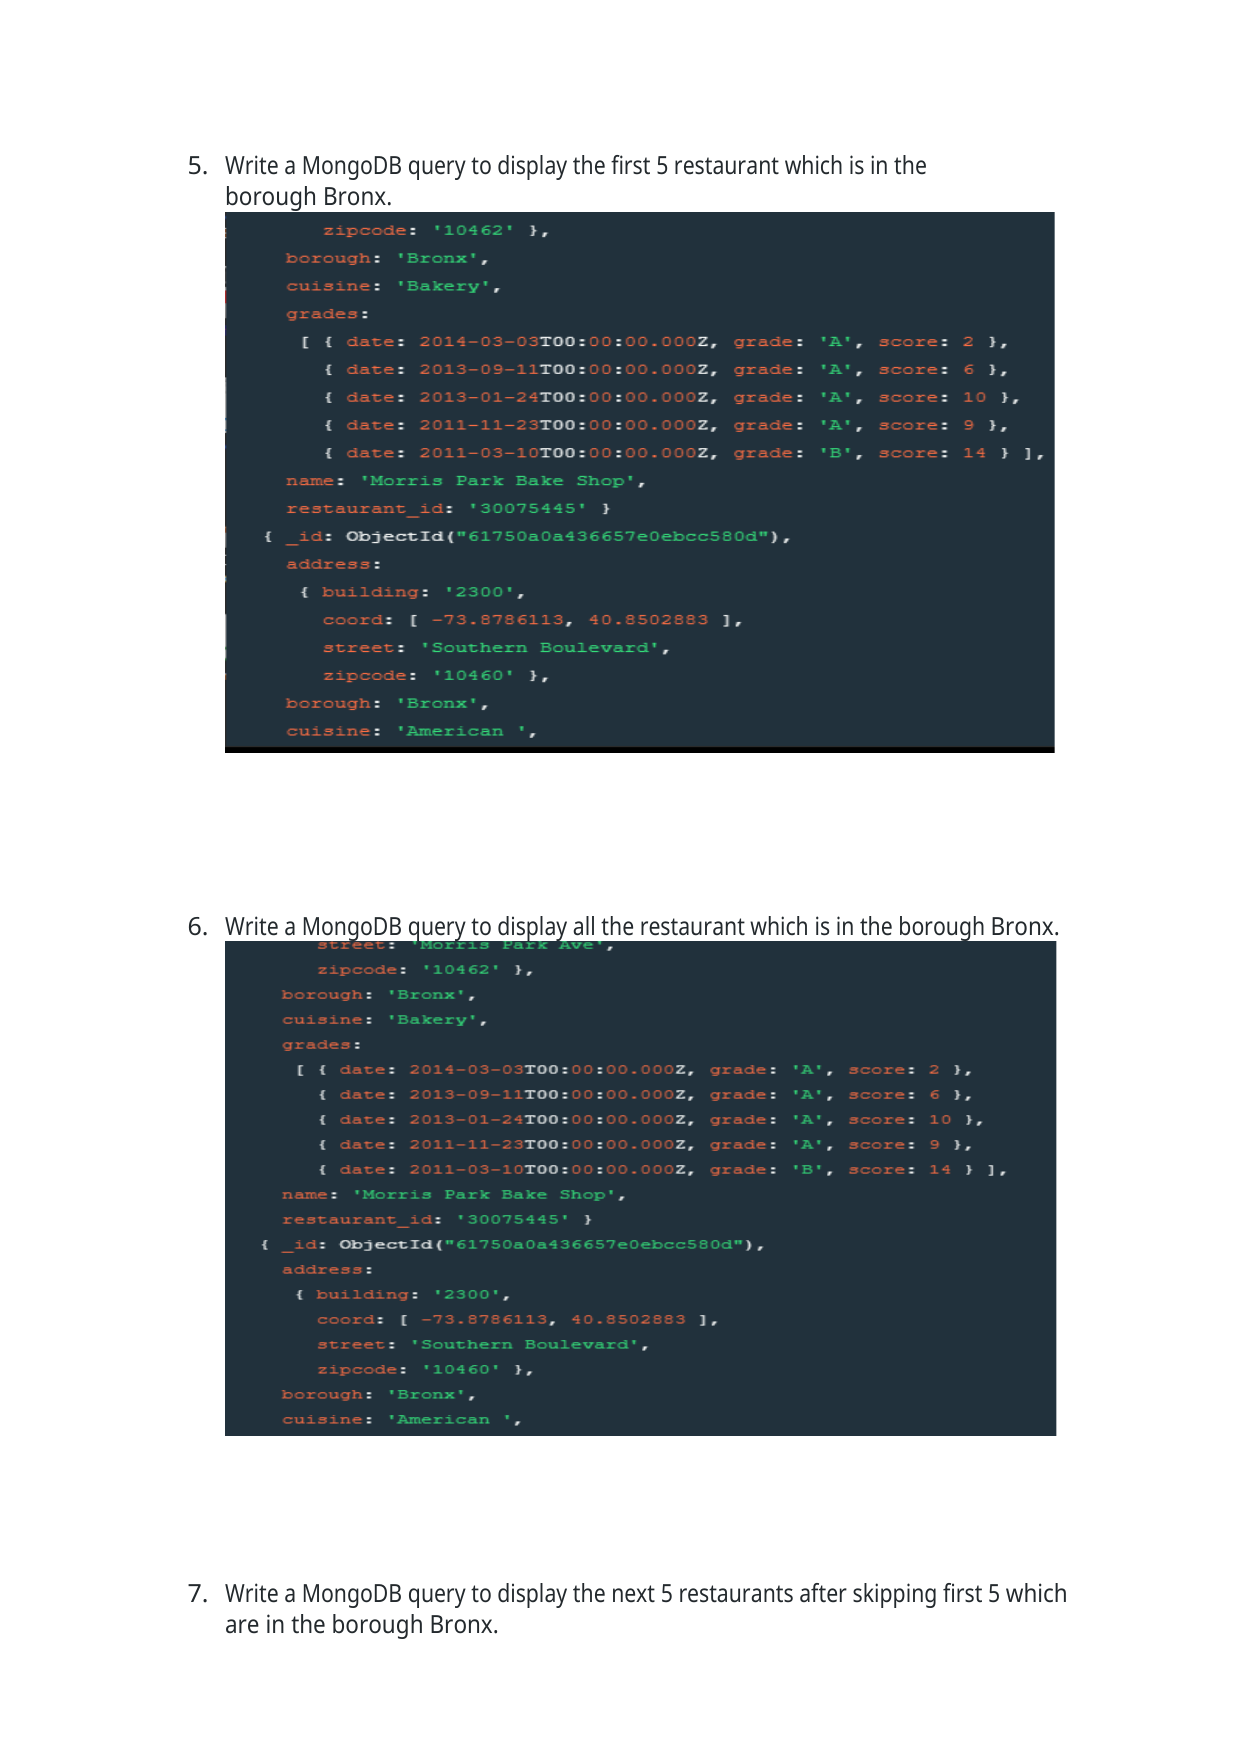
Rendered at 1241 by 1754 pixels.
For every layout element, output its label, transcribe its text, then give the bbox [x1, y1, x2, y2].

list Write a MongoDB query to display the first 5 restaurant which is in the borough Bronx. [187, 149, 1001, 213]
list Write a MongoDB query to display all the restaurant which is in the borough Bronx. [187, 910, 1066, 942]
picture [225, 941, 1057, 1436]
picture [225, 212, 1055, 753]
list Write a MongoDB query to display the next 5 restaurants after skipping first 5 which are in the borough Bronx. [187, 1578, 1079, 1641]
